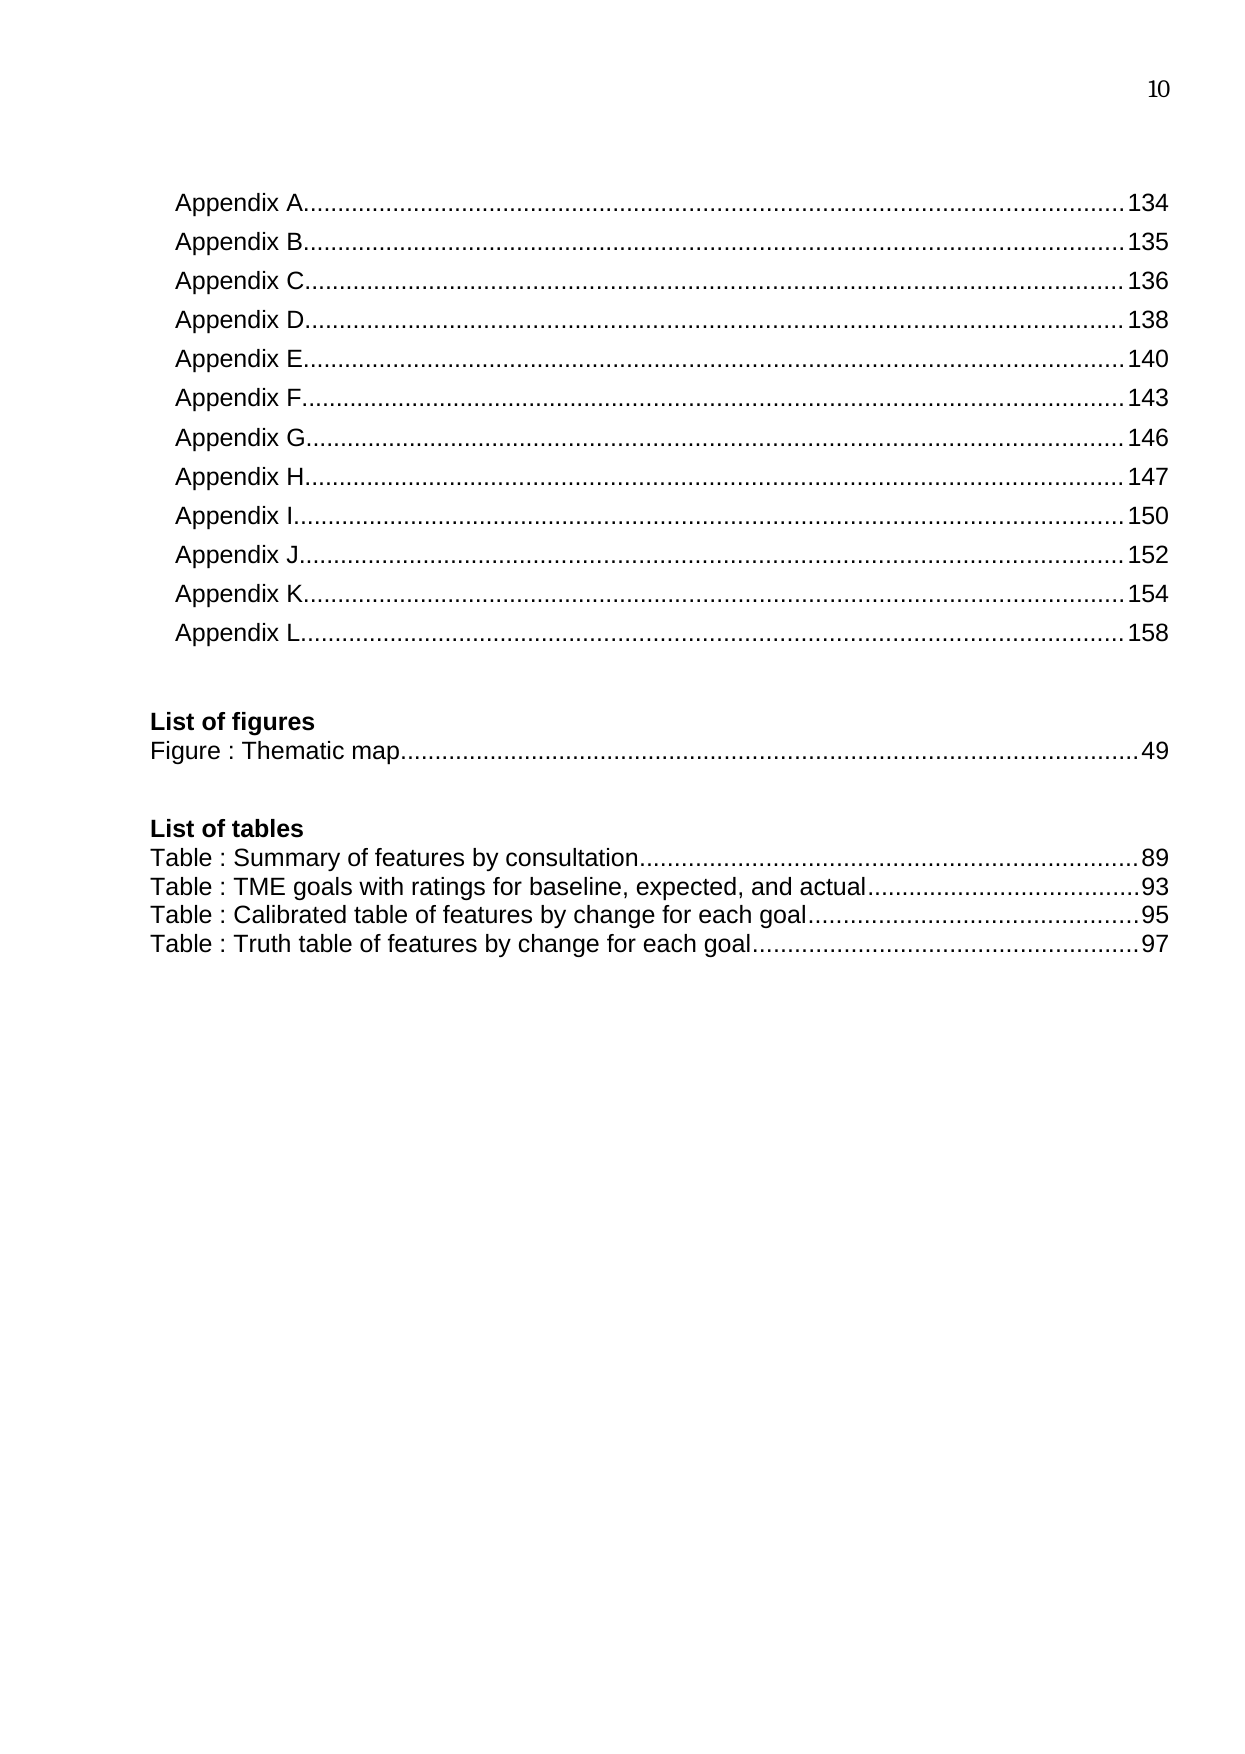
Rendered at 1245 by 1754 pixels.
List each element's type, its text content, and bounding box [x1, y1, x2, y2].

text Table : Calibrated table of features by change for each goal 95 [150, 900, 1170, 929]
subtitle List of tables [150, 814, 1170, 843]
subtitle List of figures [150, 707, 1170, 736]
text Appendix G 146 [175, 422, 1170, 451]
text Appendix I 150 [175, 501, 1170, 529]
text Figure : Thematic map 49 [150, 736, 1170, 764]
text Appendix C 136 [175, 266, 1170, 294]
text Table : TME goals with ratings for baseline, expected, and actual 93 [150, 872, 1170, 900]
text Appendix J 152 [175, 540, 1170, 569]
text Appendix F 143 [175, 383, 1170, 412]
text Appendix D 138 [175, 305, 1170, 334]
text Appendix B 135 [175, 227, 1170, 255]
text Appendix L 158 [175, 618, 1170, 647]
text Appendix H 147 [175, 462, 1170, 490]
text Table : Summary of features by consultation 89 [150, 843, 1170, 872]
text Appendix E 140 [175, 344, 1170, 373]
text Appendix K 154 [175, 579, 1170, 608]
text Table : Truth table of features by change for each goal 97 [150, 929, 1170, 958]
text Appendix A 134 [175, 187, 1170, 216]
